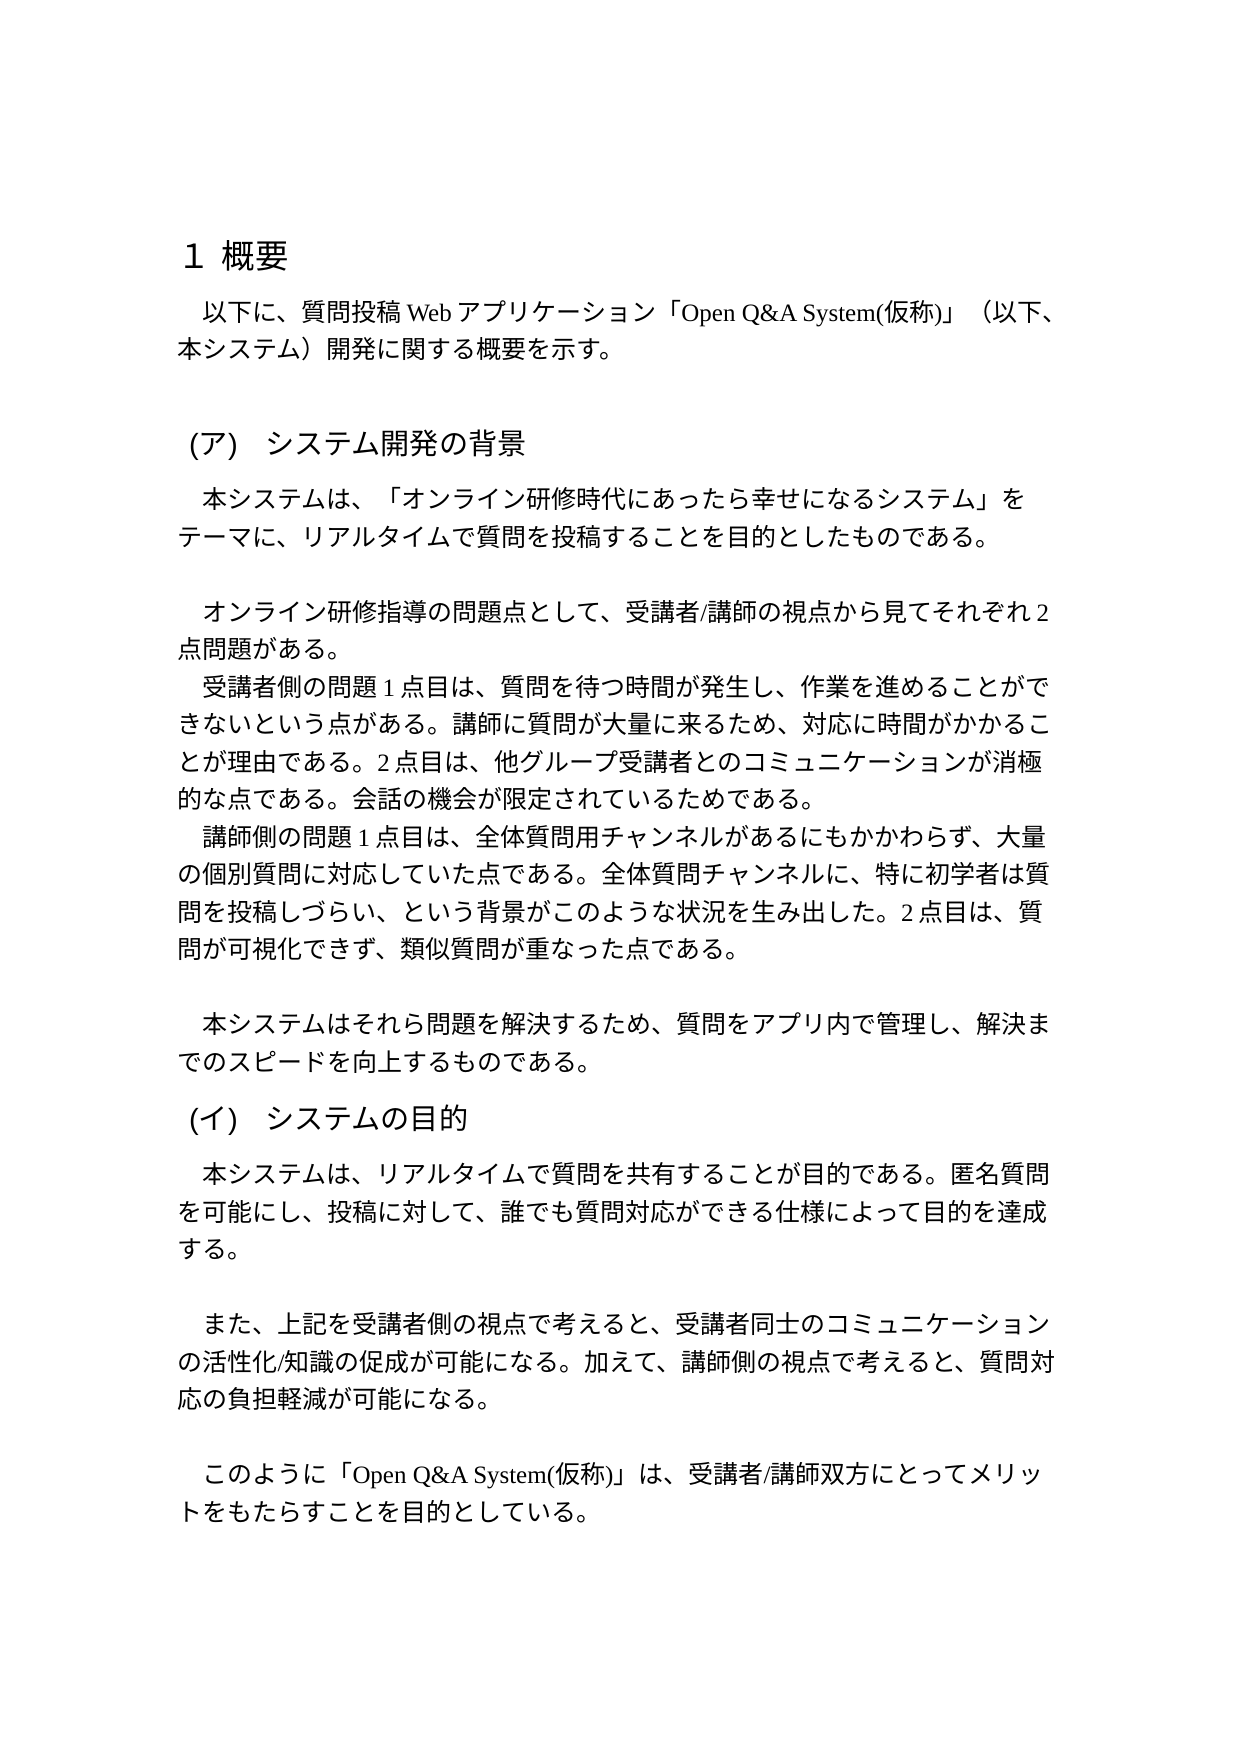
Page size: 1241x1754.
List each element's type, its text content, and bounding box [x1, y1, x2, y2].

text また、上記を受講者側の視点で考えると、受講者同士のコミュニケーションの活性化/知識の促成が可能になる。加えて、講師側の視点で考えると、質問対応の負担軽減が可能になる。 [177, 1304, 1063, 1417]
subtitle システムの目的 [189, 1079, 1063, 1154]
text 受講者側の問題1点目は、質問を待つ時間が発生し、作業を進めることができないという点がある。講師に質問が大量に来るため、対応に時間がかかることが理由である。2点目は、他グループ受講者とのコミュニケーションが消極的な点である。会話の機会が限定されているためである。 [177, 667, 1063, 817]
text 以下に、質問投稿Webアプリケーション「Open Q&A System(仮称)」（以下、本システム）開発に関する概要を示す。 [177, 292, 1063, 367]
text 講師側の問題1点目は、全体質問用チャンネルがあるにもかかわらず、大量の個別質問に対応していた点である。全体質問チャンネルに、特に初学者は質問を投稿しづらい、という背景がこのような状況を生み出した。2点目は、質問が可視化できず、類似質問が重なった点である。 [177, 817, 1063, 967]
text オンライン研修指導の問題点として、受講者/講師の視点から見てそれぞれ2点問題がある。 [177, 592, 1063, 667]
text 本システムは、リアルタイムで質問を共有することが目的である。匿名質問を可能にし、投稿に対して、誰でも質問対応ができる仕様によって目的を達成する。 [177, 1154, 1063, 1267]
subtitle システム開発の背景 [189, 404, 1063, 479]
text このように「Open Q&A System(仮称)」は、受講者/講師双方にとってメリットをもたらすことを目的としている。 [177, 1454, 1063, 1529]
subtitle 概要 [177, 217, 1063, 292]
text 本システムは、「オンライン研修時代にあったら幸せになるシステム」をテーマに、リアルタイムで質問を投稿することを目的としたものである。 [177, 479, 1063, 554]
text 本システムはそれら問題を解決するため、質問をアプリ内で管理し、解決までのスピードを向上するものである。 [177, 1004, 1063, 1079]
